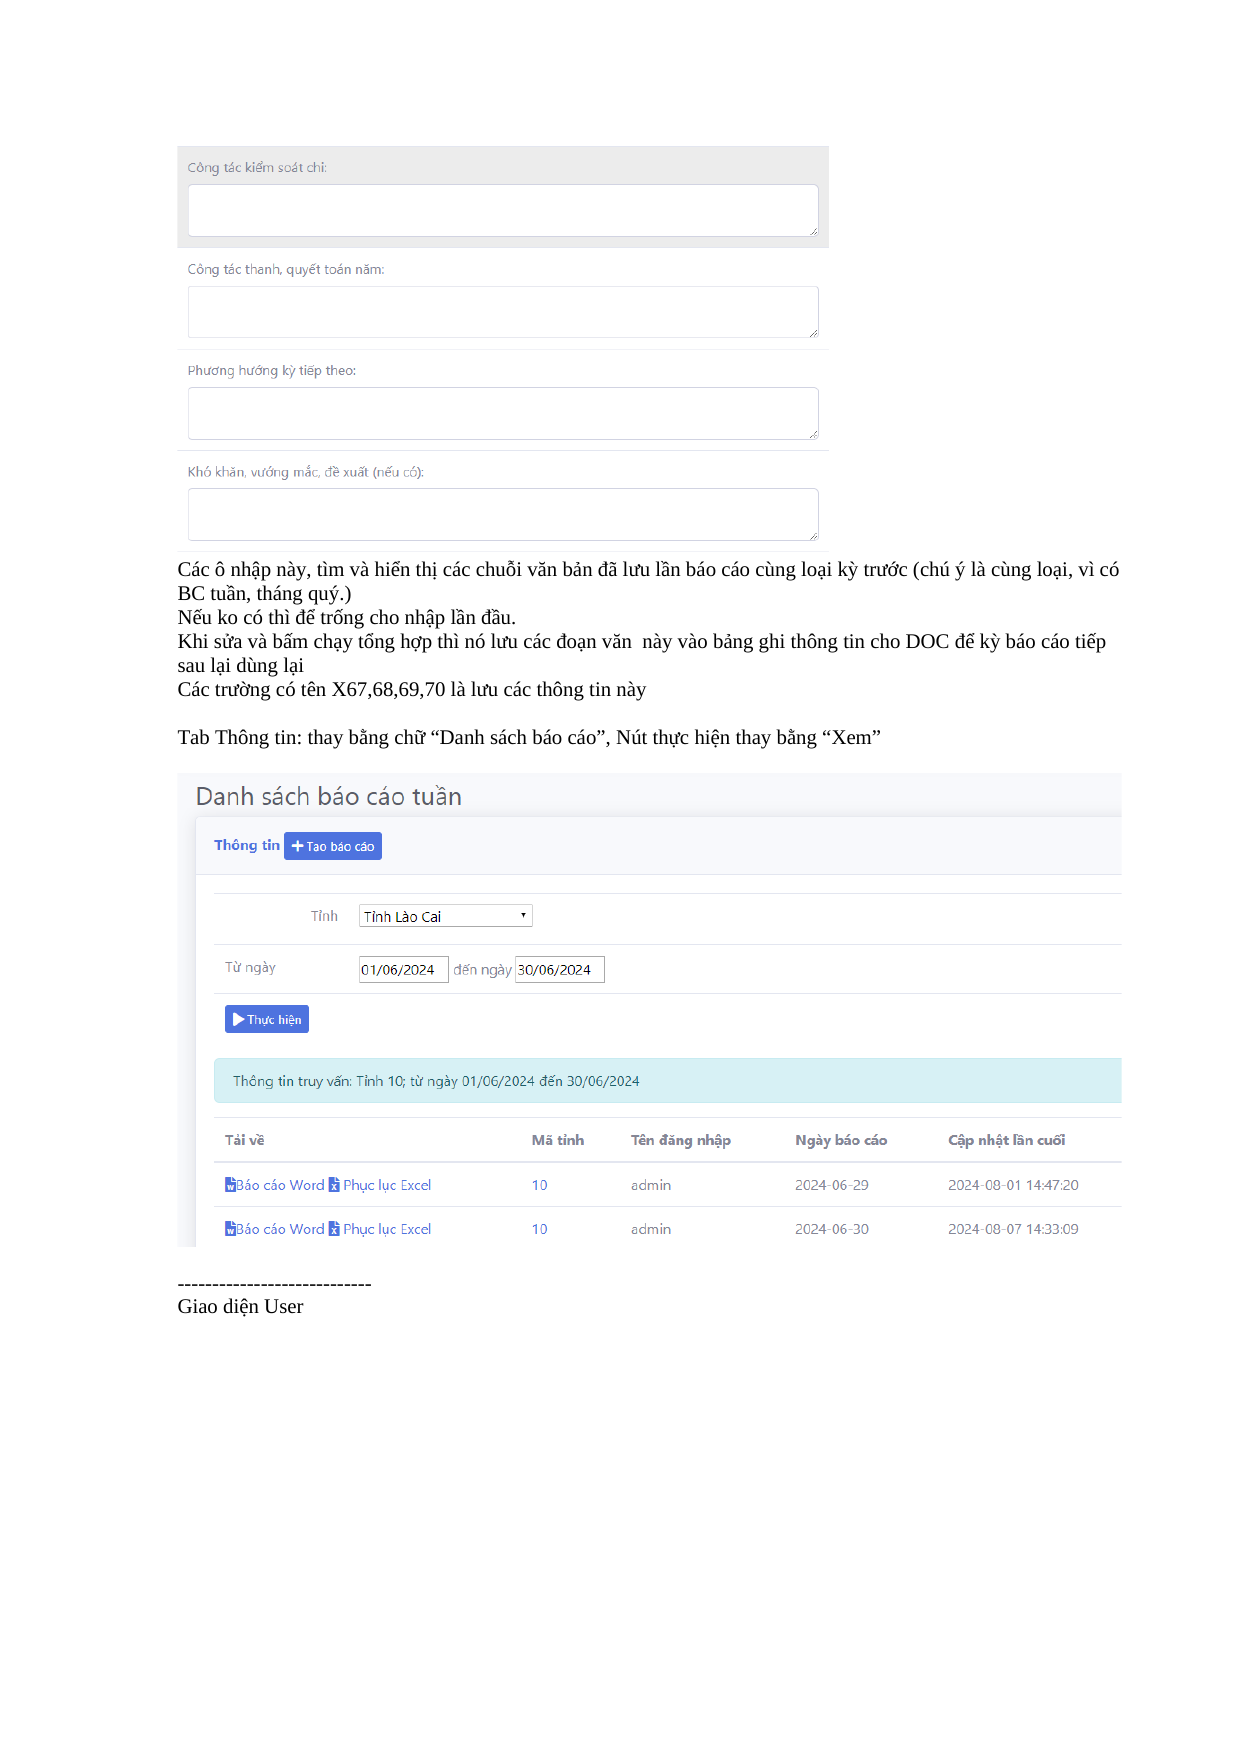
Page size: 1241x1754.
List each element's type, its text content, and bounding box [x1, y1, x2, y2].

text Các ô nhập này, tìm và hiển thị các chuỗi văn bản đã lưu lần báo cáo cùng loại kỳ trước (chú ý là cùng loại, vì có BC tuần, tháng quý.) [177, 557, 1122, 605]
text Khi sửa và bấm chạy tổng hợp thì nó lưu các đoạn văn này vào bảng ghi thông tin cho DOC để kỳ báo cáo tiếp sau lại dùng lại [177, 629, 1122, 677]
text Tab Thông tin: thay bằng chữ “Danh sách báo cáo”, Nút thực hiện thay bằng “Xem” [177, 725, 1122, 749]
text Các trường có tên X67,68,69,70 là lưu các thông tin này [177, 677, 1122, 701]
text ---------------------------- [177, 1270, 1122, 1294]
text Giao diện User [177, 1294, 1122, 1318]
picture [177, 773, 1122, 1247]
picture [177, 142, 832, 557]
text Nếu ko có thì để trống cho nhập lần đầu. [177, 605, 1122, 629]
